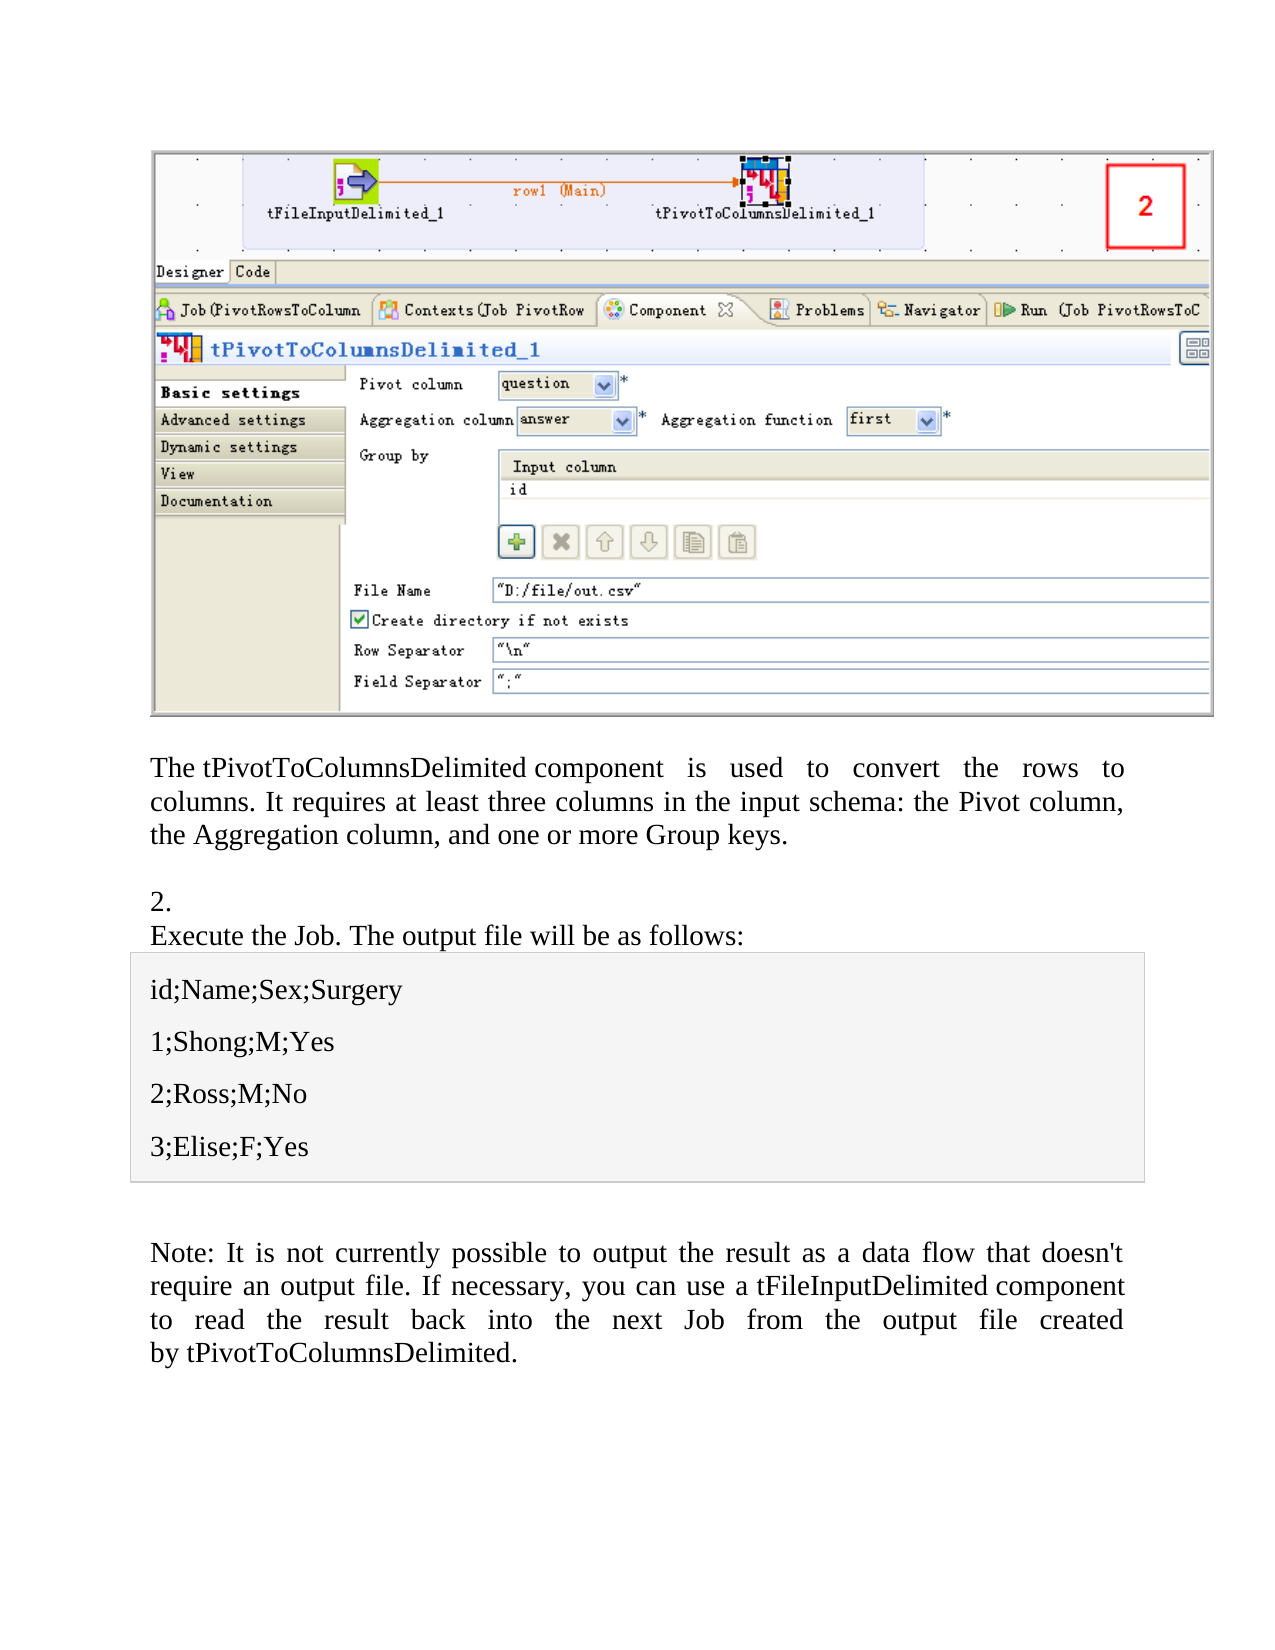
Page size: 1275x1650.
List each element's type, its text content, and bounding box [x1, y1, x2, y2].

text 2;Ross;M;No [131, 1056, 1144, 1108]
text id;Name;Sex;Surgery [131, 953, 1144, 1004]
text Note: It is not currently possible to output the result as a data flow that doesn't require an output file. If necessary, you can use a tFileInputDelimited component to read the result back into the next Job from the output file created by tPivotToColumnsDelimited. [150, 1235, 1125, 1369]
subtitle 2. [150, 884, 1125, 918]
text The tPivotToColumnsDelimited component is used to convert the rows to columns. It requires at least three columns in the input schema: the Pivot column, the Aggregation column, and one or more Group keys. [150, 750, 1125, 851]
text 3;Elise;F;Yes [131, 1108, 1144, 1181]
text 1;Shong;M;Yes [131, 1004, 1144, 1056]
text Execute the Job. The output file will be as follows: [150, 918, 1125, 952]
picture [150, 150, 1214, 717]
